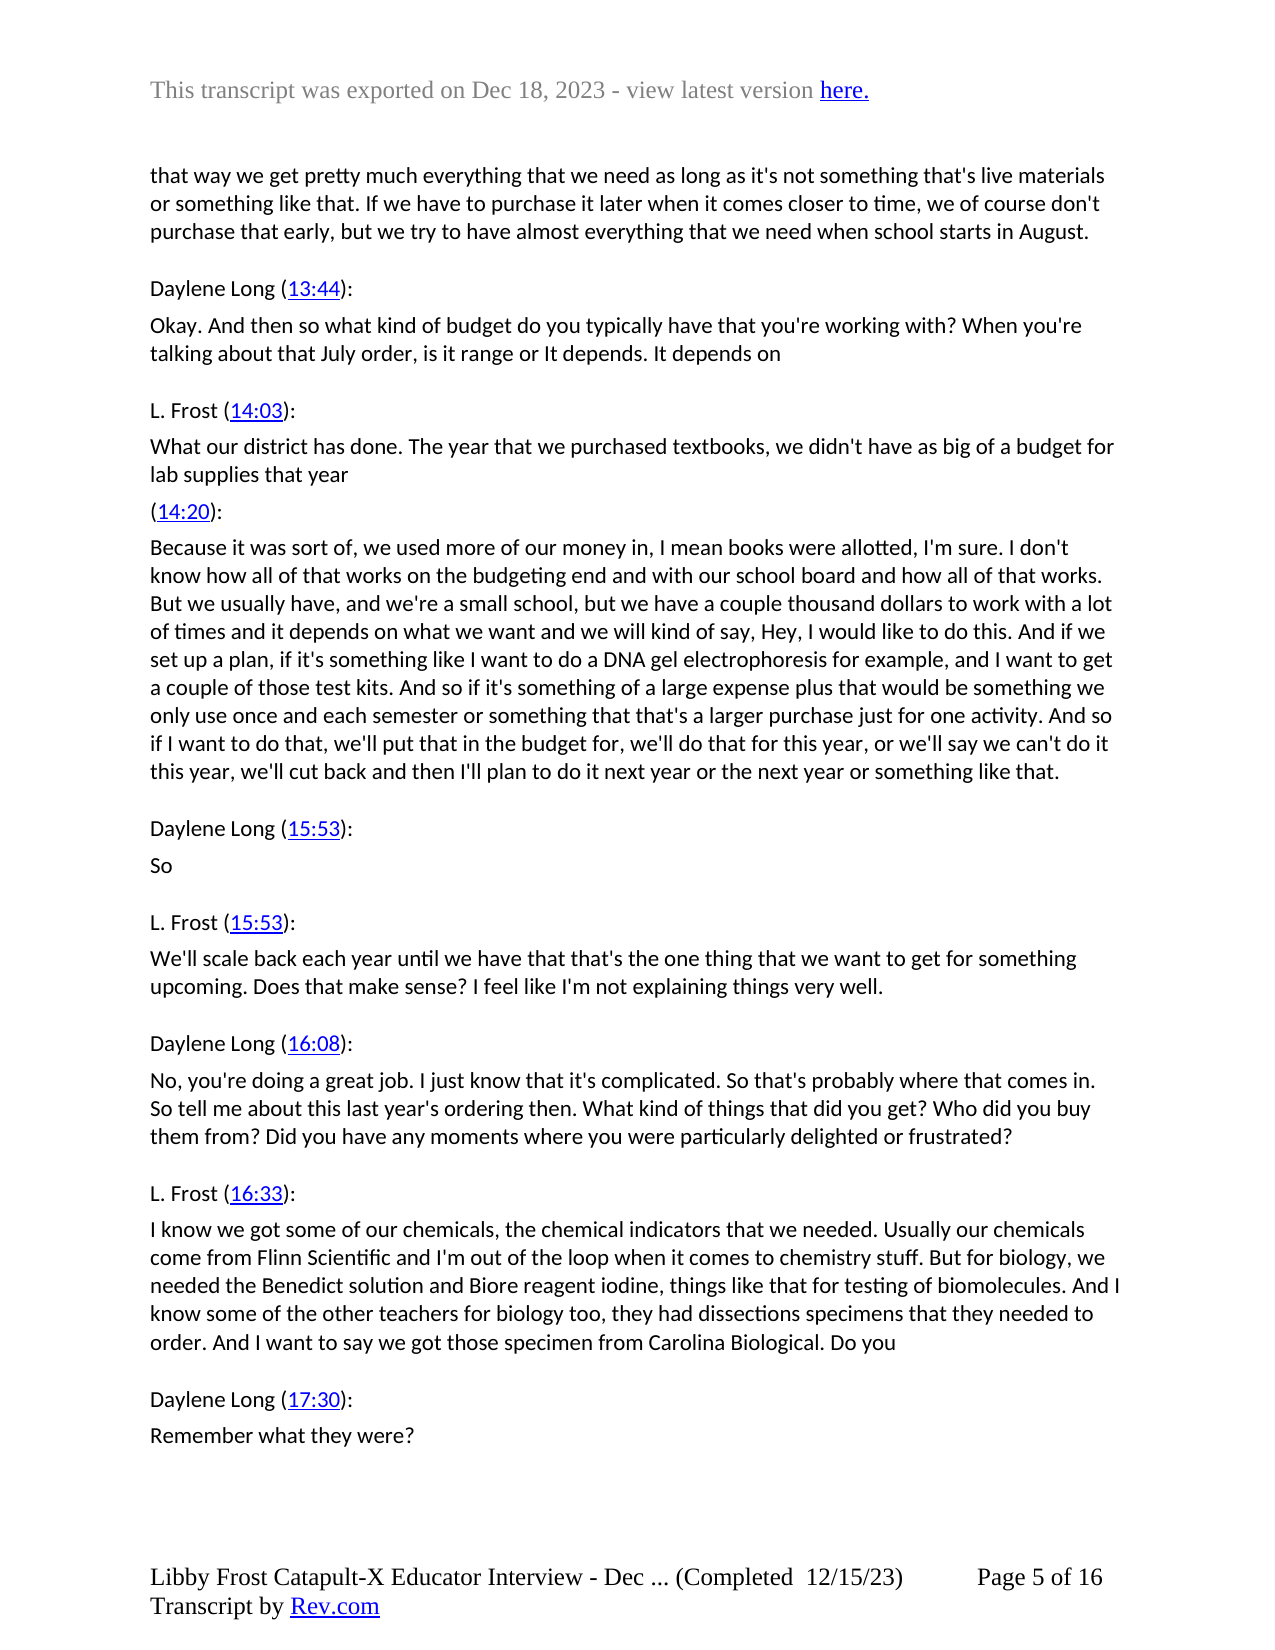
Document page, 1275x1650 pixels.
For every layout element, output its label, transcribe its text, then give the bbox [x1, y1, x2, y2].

text Daylene Long (17:30): [150, 1385, 1125, 1413]
text Daylene Long (16:08): [150, 1029, 1125, 1058]
text So [150, 851, 1125, 879]
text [150, 161, 1125, 245]
text Okay. And then so what kind of budget do you typically have that you're working with? When you're talking about that July order, is it range or It depends. It depends on [150, 311, 1125, 367]
text Daylene Long (15:53): [150, 814, 1125, 842]
text Remember what they were? [150, 1421, 1125, 1449]
text We'll scale back each year until we have that that's the one thing that we want to get for something upcoming. Does that make sense? I feel like I'm not explaining things very well. [150, 944, 1125, 1000]
text L. Frost (14:03): [150, 396, 1125, 424]
text What our district has done. The year that we purchased textbooks, we didn't have as big of a budget for lab supplies that year [150, 432, 1125, 488]
text Because it was sort of, we used more of our money in, I mean books were allotted, I'm sure. I don't know how all of that works on the budgeting end and with our school board and how all of that works. But we usually have, and we're a small school, but we have a couple thousand dollars to work with a lot of times and it depends on what we want and we will kind of say, Hey, I would like to do this. And if we set up a plan, if it's something like I want to do a DNA gel electrophoresis for example, and I want to get a couple of those test kits. And so if it's something of a large expense plus that would be something we only use once and each semester or something that that's a larger purchase just for one activity. And so if I want to do that, we'll put that in the budget for, we'll do that for this year, or we'll say we can't do it this year, we'll cut back and then I'll plan to do it next year or the next year or something like that. [150, 533, 1125, 785]
text (14:20): [150, 497, 1125, 525]
text L. Frost (15:53): [150, 908, 1125, 936]
text Daylene Long (13:44): [150, 274, 1125, 302]
text L. Frost (16:33): [150, 1179, 1125, 1207]
text I know we got some of our chemicals, the chemical indicators that we needed. Usually our chemicals come from Flinn Scientific and I'm out of the loop when it comes to chemistry stuff. But for biology, we needed the Benedict solution and Biore reagent iodine, things like that for testing of biomolecules. And I know some of the other teachers for biology too, they had dissections specimens that they needed to order. And I want to say we got those specimen from Carolina Biological. Do you [150, 1216, 1125, 1356]
text No, you're doing a great job. I just know that it's complicated. So that's probably where that comes in. So tell me about this last year's ordering then. What kind of things that did you get? Who did you buy them from? Did you have any moments where you were particularly delighted or frustrated? [150, 1066, 1125, 1150]
